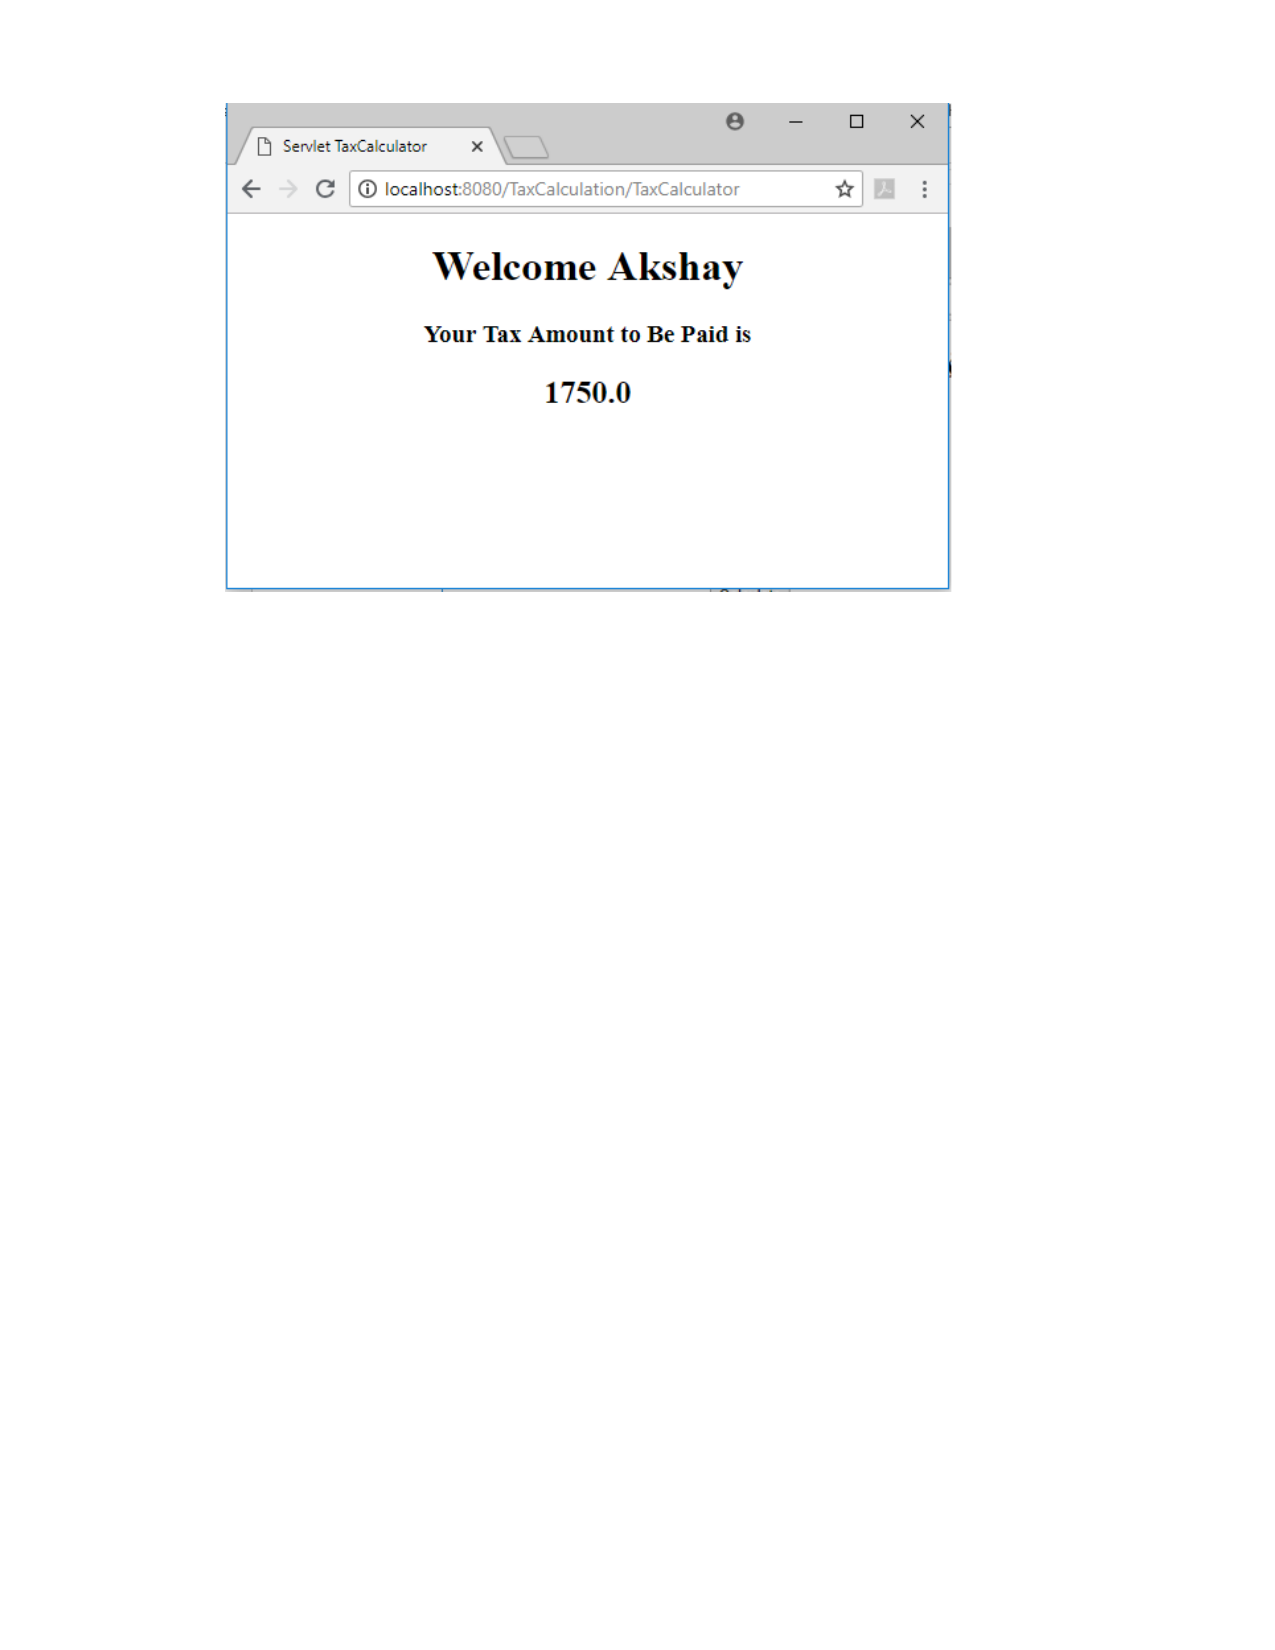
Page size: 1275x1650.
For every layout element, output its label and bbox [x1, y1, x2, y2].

picture [225, 103, 952, 592]
